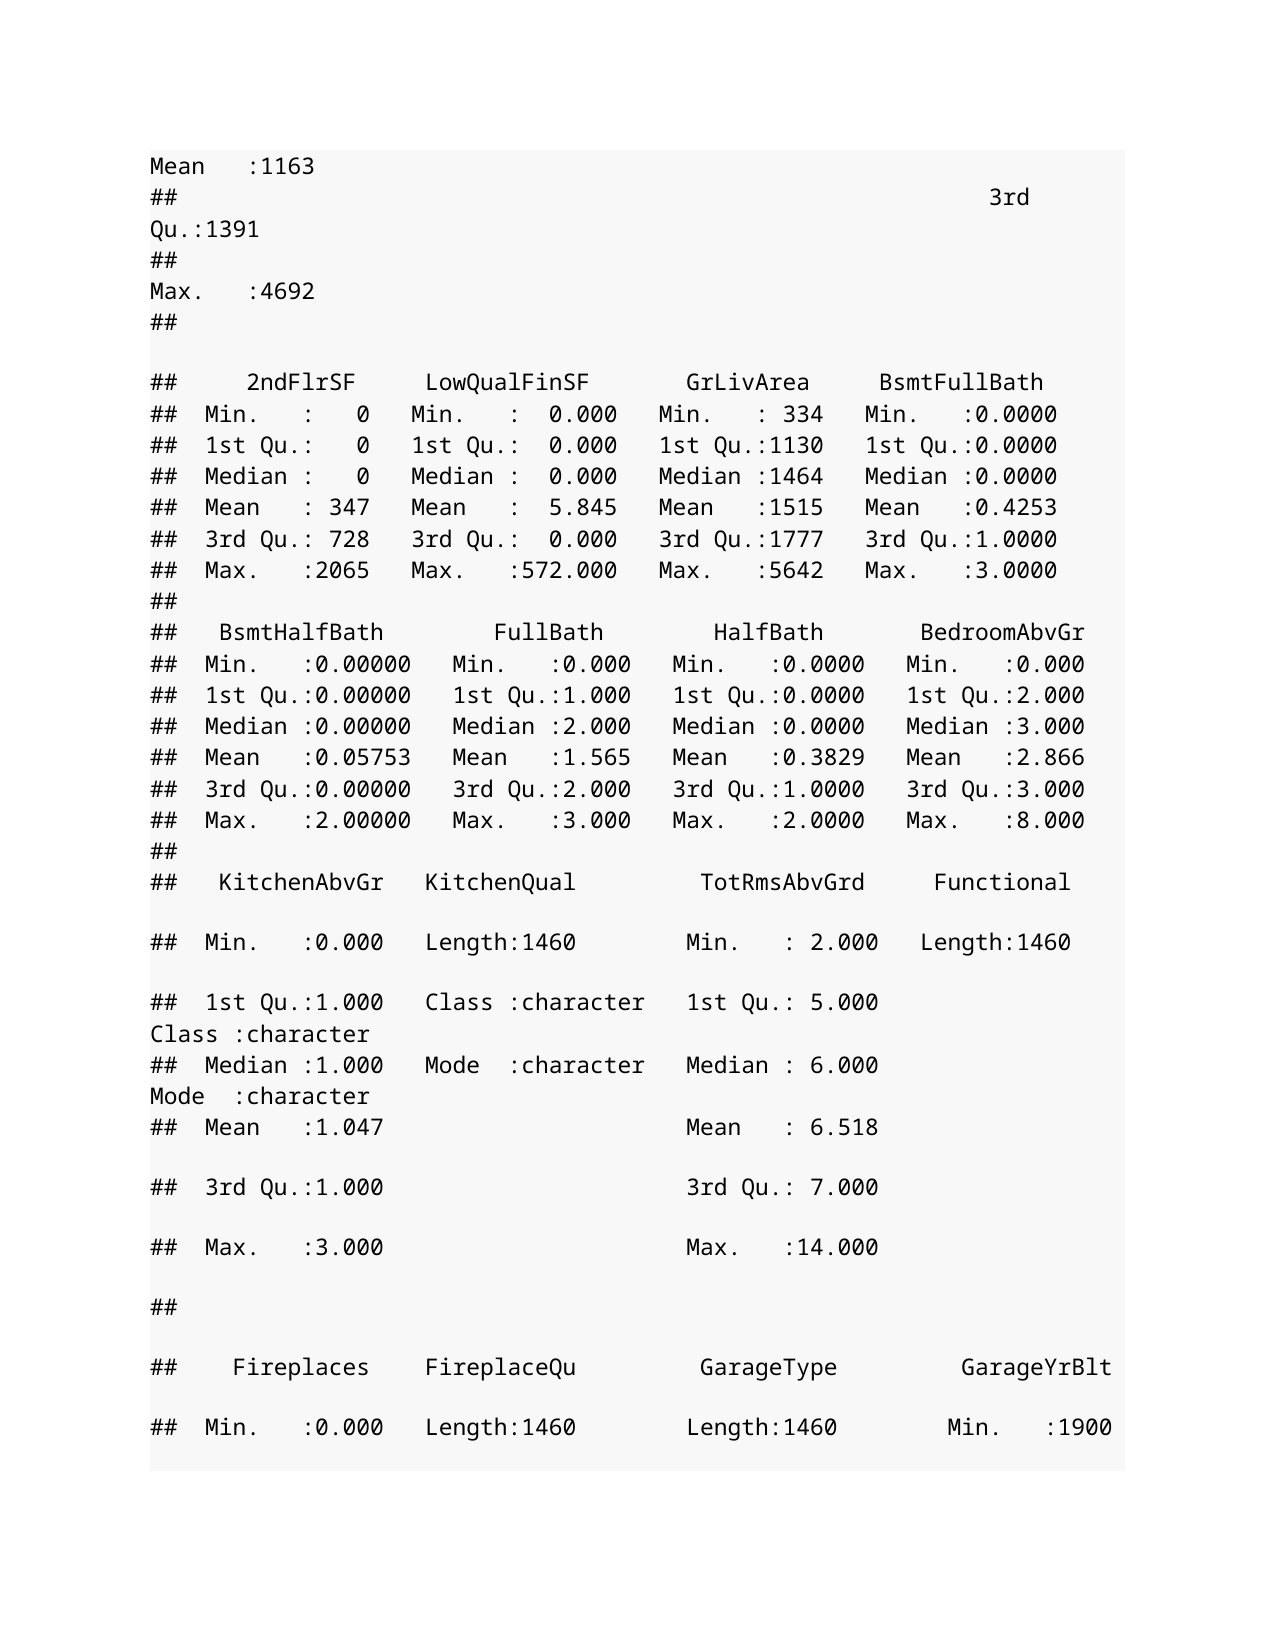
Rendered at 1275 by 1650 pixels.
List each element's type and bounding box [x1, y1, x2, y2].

text [150, 150, 1125, 1471]
